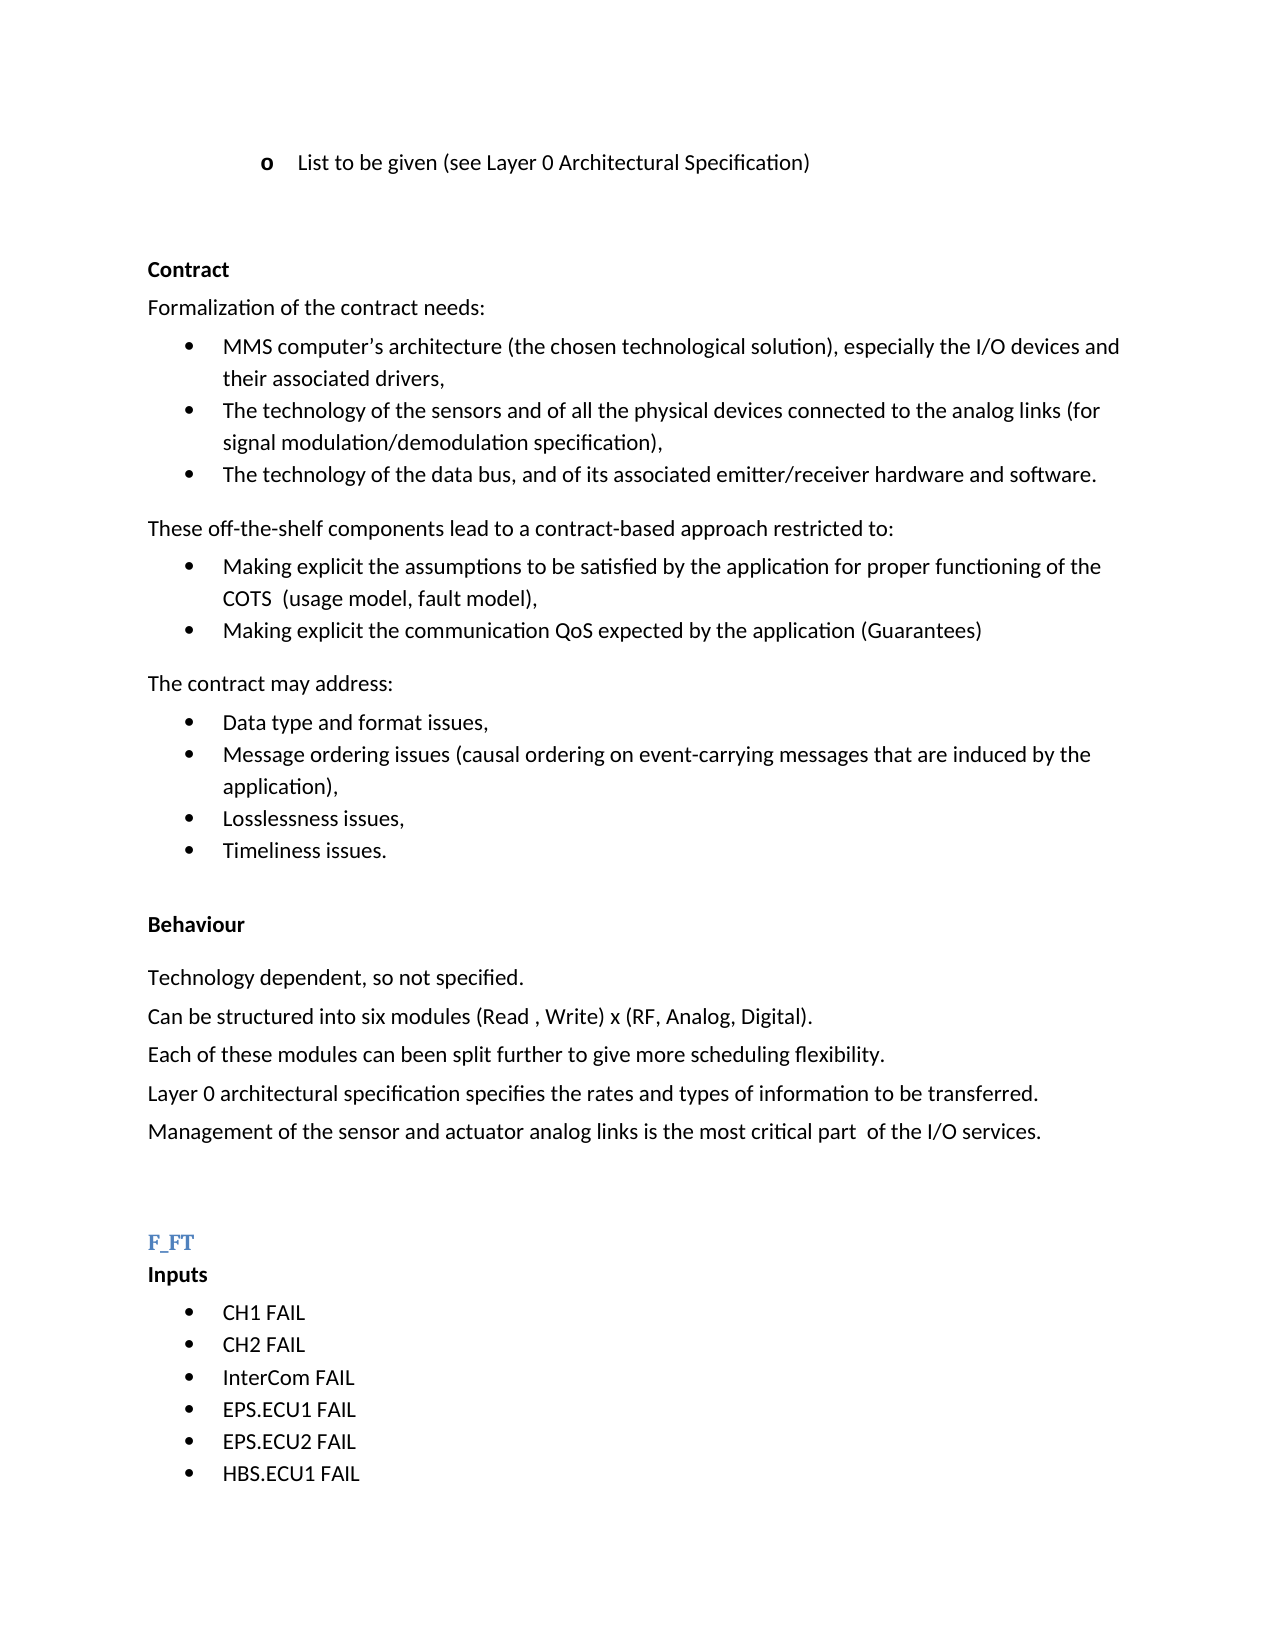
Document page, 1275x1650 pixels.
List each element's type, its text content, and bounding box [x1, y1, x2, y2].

list InterCom FAIL [185, 1363, 1127, 1391]
list MMS computer’s architecture (the chosen technological solution), especially the I/O devices and their associated drivers, [185, 332, 1127, 392]
list Making explicit the assumptions to be satisfied by the application for proper functioning of the COTS (usage model, fault model), [185, 552, 1127, 612]
text The contract may address: [148, 669, 1127, 697]
text Formalization of the contract needs: [148, 293, 1127, 321]
list Message ordering issues (causal ordering on event-carrying messages that are induced by the application), [185, 740, 1127, 800]
text Management of the sensor and actuator analog links is the most critical part of the I/O services. [148, 1117, 1127, 1145]
list The technology of the data bus, and of its associated emitter/receiver hardware and software. [185, 461, 1127, 489]
list Making explicit the communication QoS expected by the application (Guarantees) [185, 616, 1127, 644]
text These off-the-shelf components lead to a contract-based approach restricted to: [148, 514, 1127, 542]
list CH1 FAIL [185, 1298, 1127, 1326]
subtitle F_FT [148, 1229, 1127, 1256]
list CH2 FAIL [185, 1330, 1127, 1358]
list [260, 148, 1127, 177]
list EPS.ECU1 FAIL [185, 1395, 1127, 1423]
text Can be structured into six modules (Read , Write) x (RF, Analog, Digital). [148, 1002, 1127, 1030]
list The technology of the sensors and of all the physical devices connected to the analog links (for signal modulation/demodulation specification), [185, 396, 1127, 456]
text Behaviour [148, 911, 1127, 938]
list EPS.ECU2 FAIL [185, 1427, 1127, 1455]
list HBS.ECU1 FAIL [185, 1459, 1127, 1487]
list Timeliness issues. [185, 837, 1127, 865]
list Losslessness issues, [185, 804, 1127, 832]
text Each of these modules can been split further to give more scheduling flexibility. [148, 1040, 1127, 1068]
text Layer 0 architectural specification specifies the rates and types of information to be transferred. [148, 1079, 1127, 1107]
text Inputs [148, 1260, 1127, 1288]
list Data type and format issues, [185, 708, 1127, 736]
text Technology dependent, so not specified. [148, 963, 1127, 992]
text Contract [148, 255, 1127, 283]
